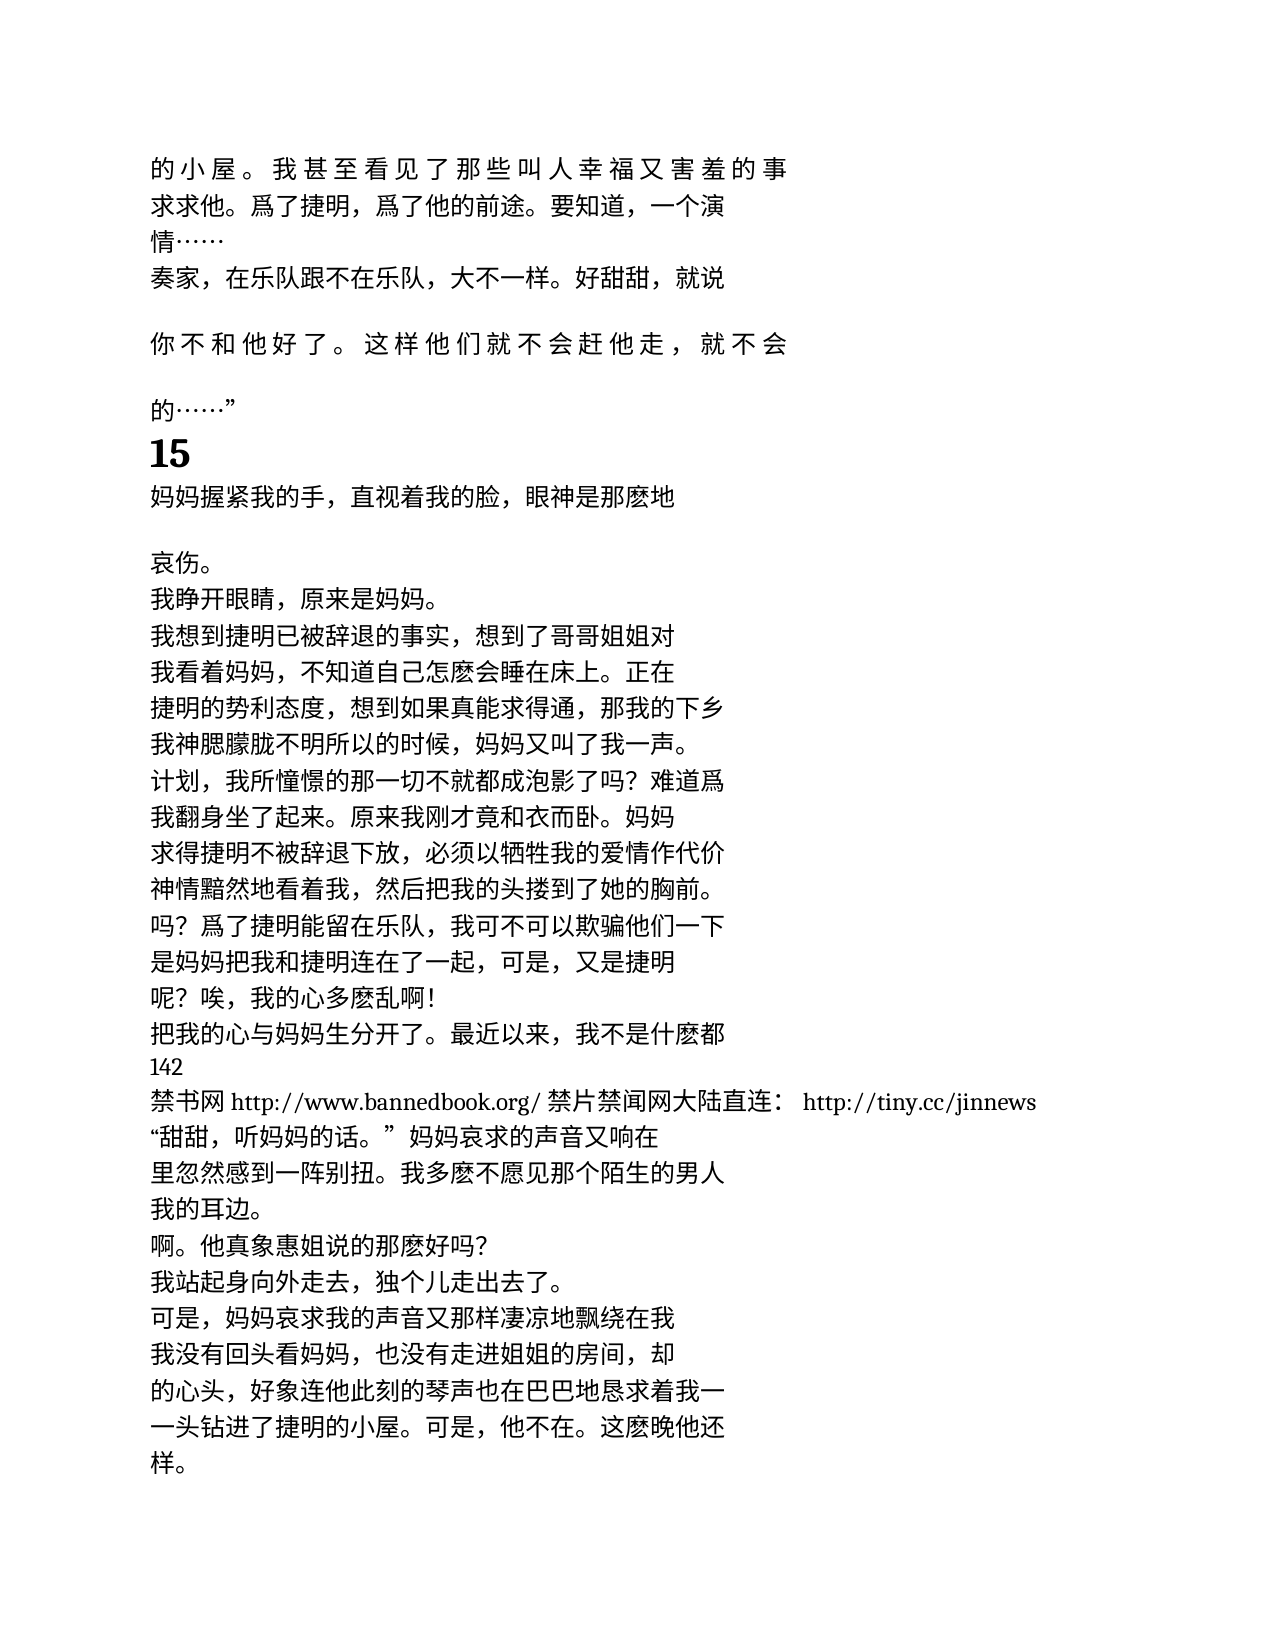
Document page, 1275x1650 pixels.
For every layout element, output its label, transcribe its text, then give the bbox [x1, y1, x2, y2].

text 我想到捷明已被辞退的事实，想到了哥哥姐姐对 [150, 616, 1125, 652]
text 一头钻进了捷明的小屋。可是，他不在。这麽晚他还 [150, 1407, 1125, 1444]
text 神情黯然地看着我，然后把我的头搂到了她的胸前。 [150, 870, 1125, 906]
text 样。 [150, 1444, 1125, 1480]
text 捷明的势利态度，想到如果真能求得通，那我的下乡 [150, 689, 1125, 725]
text 禁书网 http://www.bannedbook.org/ 禁片禁闻网大陆直连： http://tiny.cc/jinnews [150, 1081, 1125, 1117]
text 的 小 屋 。 我 甚 至 看 见 了 那 些 叫 人 幸 福 又 害 羞 的 事 [150, 150, 1125, 186]
text 奏家，在乐队跟不在乐队，大不一样。好甜甜，就说 [150, 259, 1125, 295]
text 情…… [150, 222, 1125, 259]
text 142 [150, 1051, 1125, 1081]
text 你 不 和 他 好 了 。 这 样 他 们 就 不 会 赶 他 走 ， 就 不 会 [150, 325, 1125, 361]
text 呢？唉，我的心多麽乱啊！ [150, 979, 1125, 1015]
subtitle 15 [150, 427, 1125, 477]
text 我站起身向外走去，独个儿走出去了。 [150, 1262, 1125, 1299]
text 求得捷明不被辞退下放，必须以牺牲我的爱情作代价 [150, 834, 1125, 870]
text 的……” [150, 391, 1125, 427]
text 我翻身坐了起来。原来我刚才竟和衣而卧。妈妈 [150, 797, 1125, 834]
text 里忽然感到一阵别扭。我多麽不愿见那个陌生的男人 [150, 1154, 1125, 1190]
text 是妈妈把我和捷明连在了一起，可是，又是捷明 [150, 942, 1125, 979]
text 我睁开眼睛，原来是妈妈。 [150, 580, 1125, 616]
text 把我的心与妈妈生分开了。最近以来，我不是什麽都 [150, 1015, 1125, 1051]
text 求求他。爲了捷明，爲了他的前途。要知道，一个演 [150, 186, 1125, 222]
text 哀伤。 [150, 544, 1125, 580]
text 可是，妈妈哀求我的声音又那样凄凉地飘绕在我 [150, 1299, 1125, 1335]
text “甜甜，听妈妈的话。”妈妈哀求的声音又响在 [150, 1117, 1125, 1154]
text 吗？爲了捷明能留在乐队，我可不可以欺骗他们一下 [150, 906, 1125, 942]
text 我看着妈妈，不知道自己怎麽会睡在床上。正在 [150, 652, 1125, 689]
text 我没有回头看妈妈，也没有走进姐姐的房间，却 [150, 1335, 1125, 1371]
text 我神腮朦胧不明所以的时候，妈妈又叫了我一声。 [150, 725, 1125, 761]
text 妈妈握紧我的手，直视着我的脸，眼神是那麽地 [150, 477, 1125, 514]
text 啊。他真象惠姐说的那麽好吗？ [150, 1226, 1125, 1262]
text 计划，我所憧憬的那一切不就都成泡影了吗？难道爲 [150, 761, 1125, 797]
text 我的耳边。 [150, 1190, 1125, 1226]
text 的心头，好象连他此刻的琴声也在巴巴地恳求着我一 [150, 1371, 1125, 1407]
